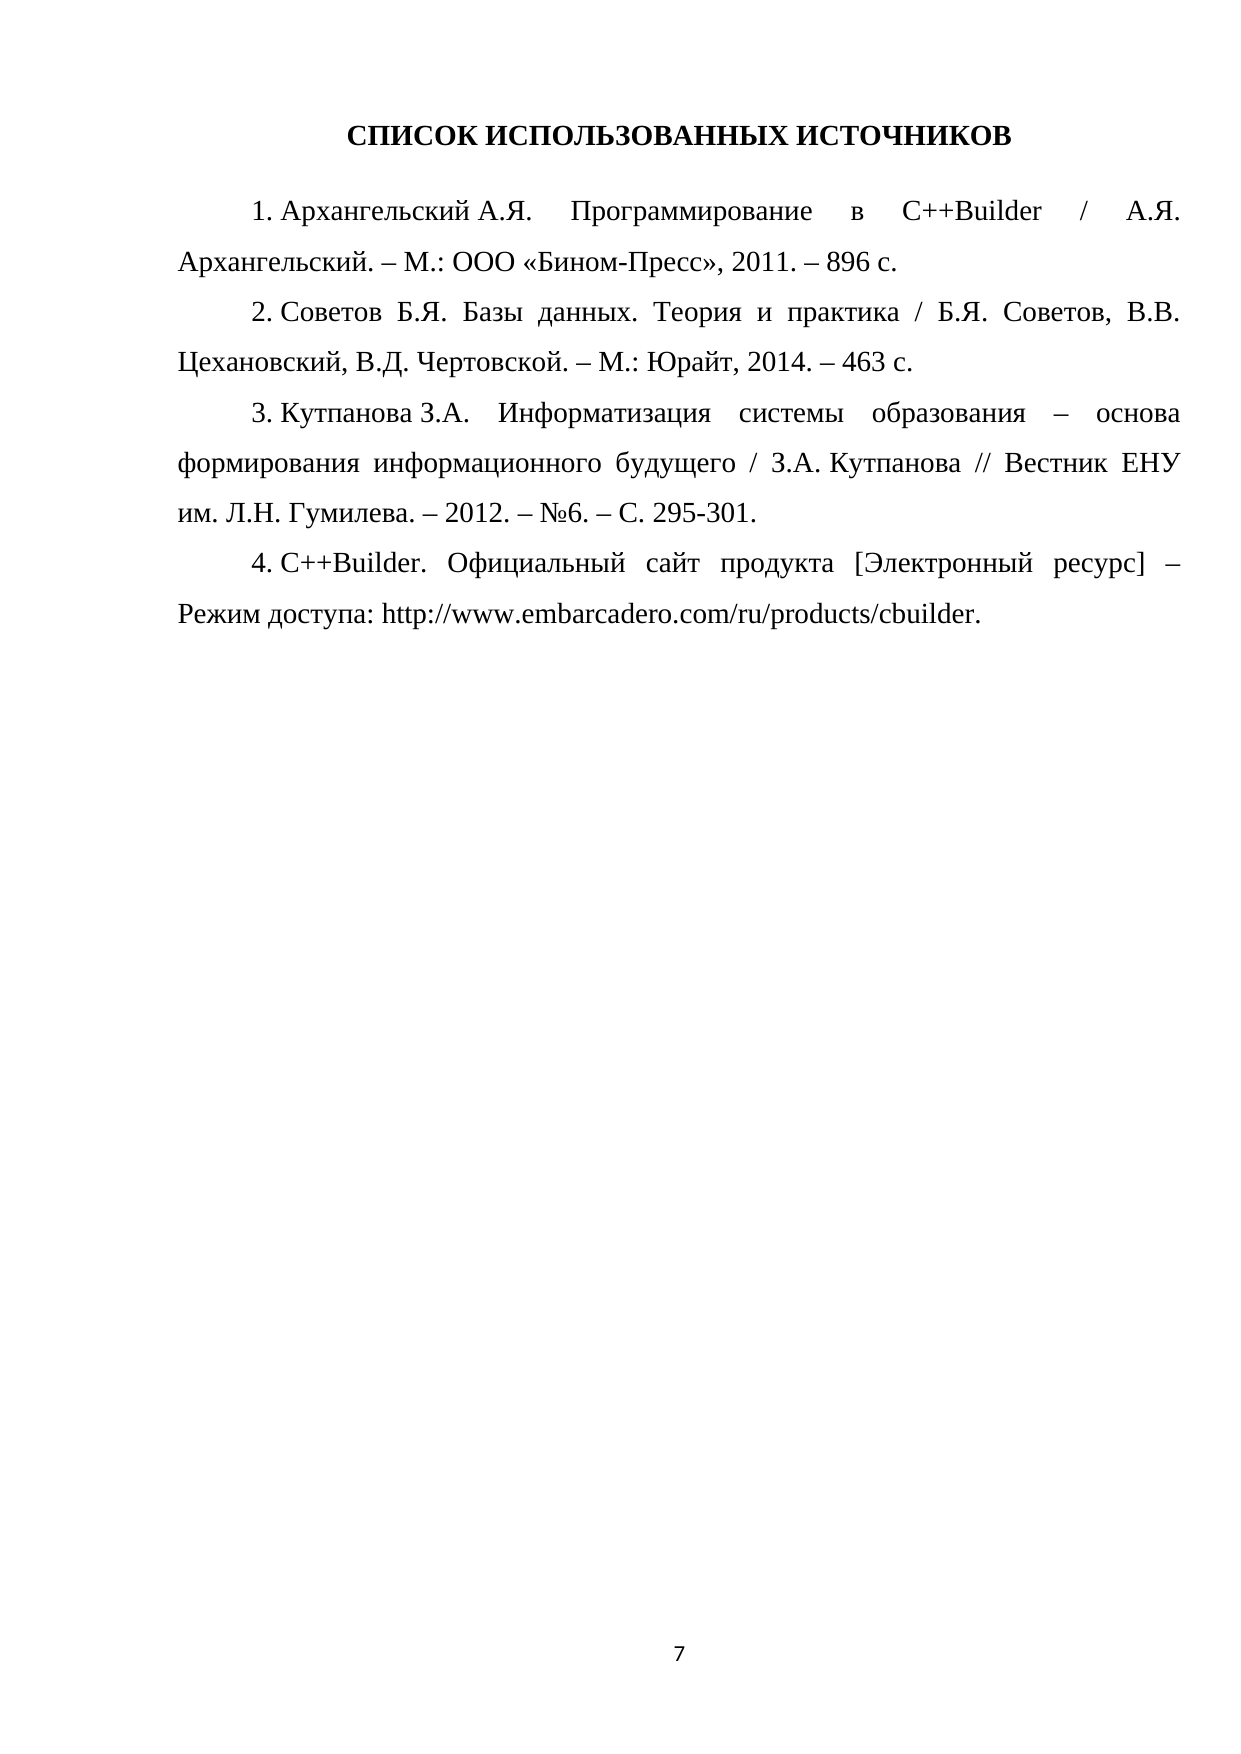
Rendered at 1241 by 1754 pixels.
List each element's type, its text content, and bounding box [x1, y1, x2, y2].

text С++Builder. Официальный сайт продукта [Электронный ресурс] – Режим доступа: http://www.embarcadero.com/ru/products/cbuilder. [177, 546, 1181, 629]
text Советов Б.Я. Базы данных. Теория и практика / Б.Я. Советов, В.В. Цехановский, В.Д. Чертовской. – М.: Юрайт, 2014. – 463 с. [177, 294, 1181, 378]
list Архангельский А.Я. Программирование в С++Builder / А.Я. Архангельский. – М.: ООО «Бином-Пресс», 2011. – 896 с. [177, 193, 1181, 277]
text Кутпанова З.А. Информатизация системы образования – основа формирования информационного будущего / З.А. Кутпанова // Вестник ЕНУ им. Л.Н. Гумилева. – 2012. – №6. – С. 295-301. [177, 395, 1181, 529]
text Список использованных источников [177, 118, 1181, 152]
